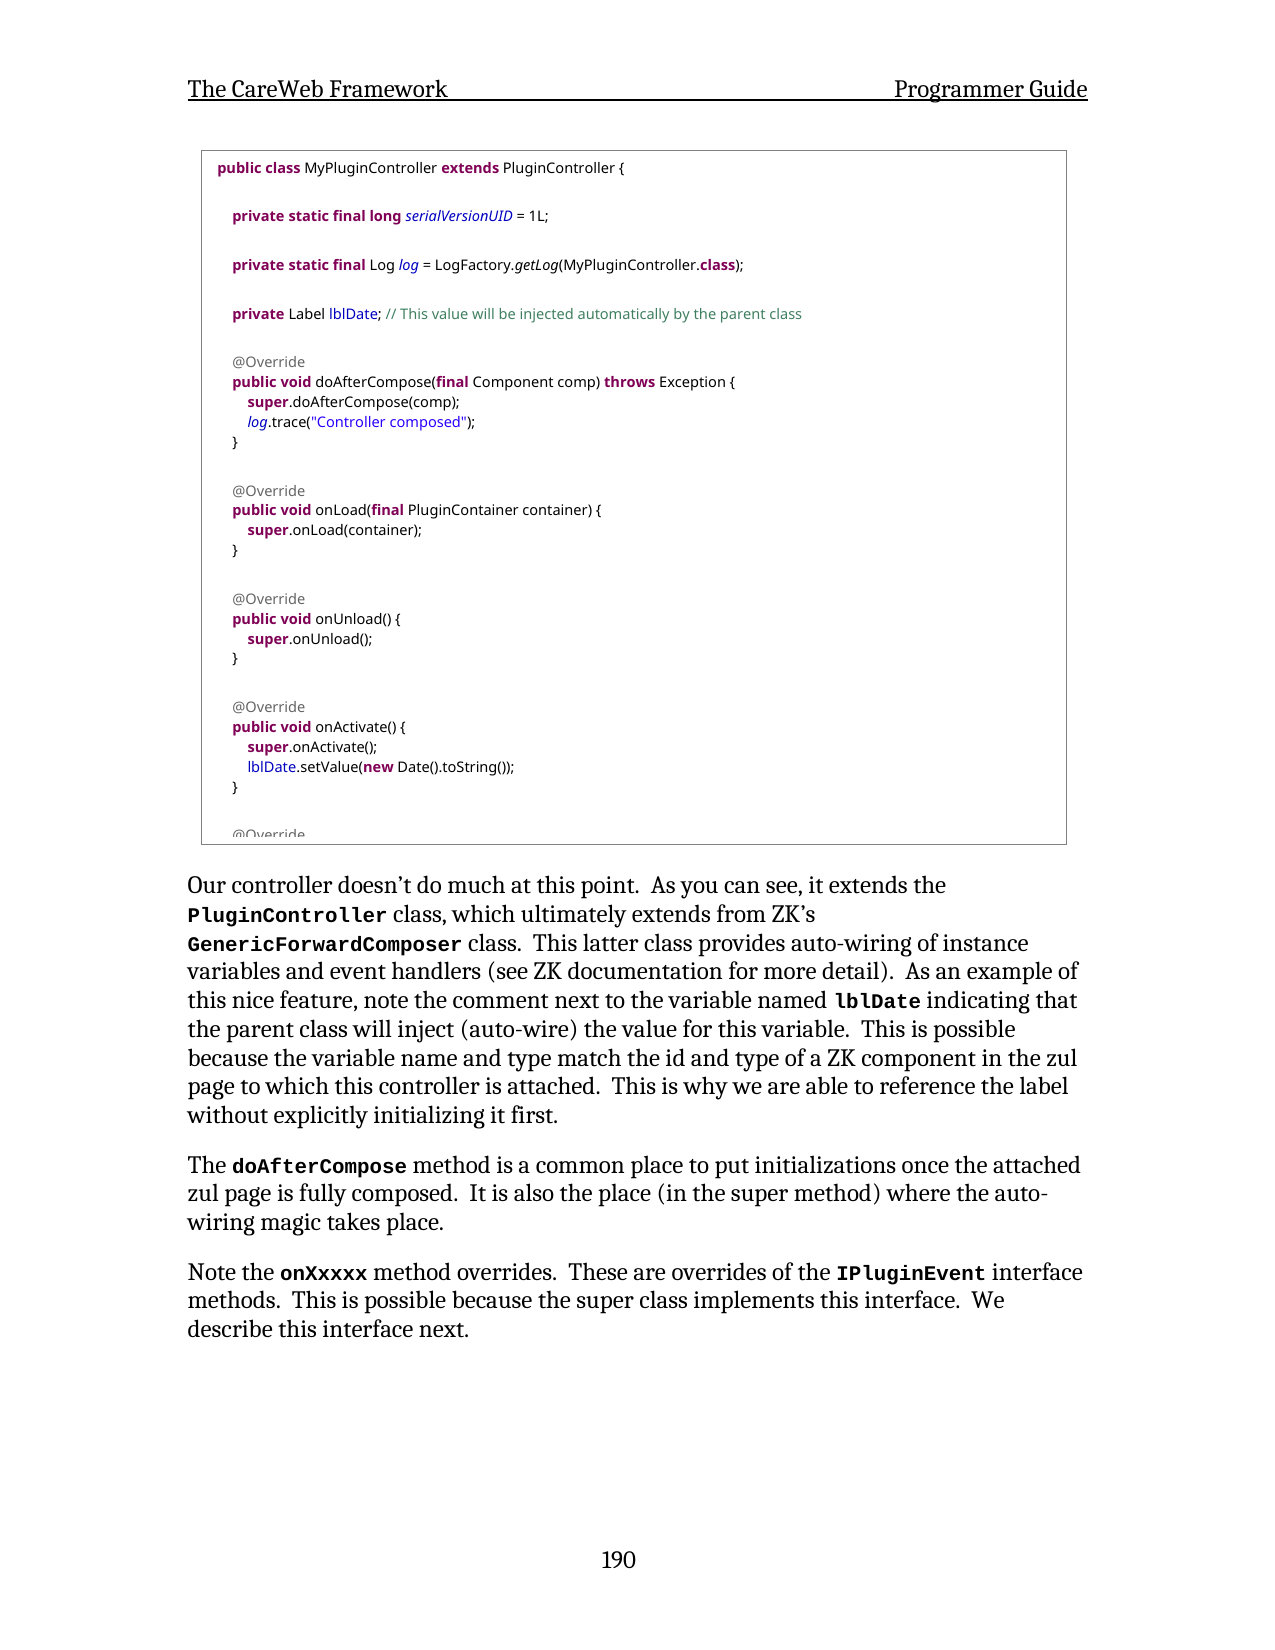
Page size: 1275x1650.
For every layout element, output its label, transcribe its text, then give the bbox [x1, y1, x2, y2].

text Our controller doesn’t do much at this point. As you can see, it extends the PluginController class, which ultimately extends from ZK’s GenericForwardComposer class. This latter class provides auto-wiring of instance variables and event handlers (see ZK documentation for more detail). As an example of this nice feature, note the comment next to the variable named lblDate indicating that the parent class will inject (auto-wire) the value for this variable. This is possible because the variable name and type match the id and type of a ZK component in the zul page to which this controller is attached. This is why we are able to reference the label without explicitly initializing it first. [187, 871, 1087, 1130]
text The doAfterCompose method is a common place to put initializations once the attached zul page is fully composed. It is also the place (in the super method) where the auto-wiring magic takes place. [187, 1151, 1087, 1237]
text Note the onXxxxx method overrides. These are overrides of the IPluginEvent interface methods. This is possible because the super class implements this interface. We describe this interface next. [187, 1258, 1087, 1344]
